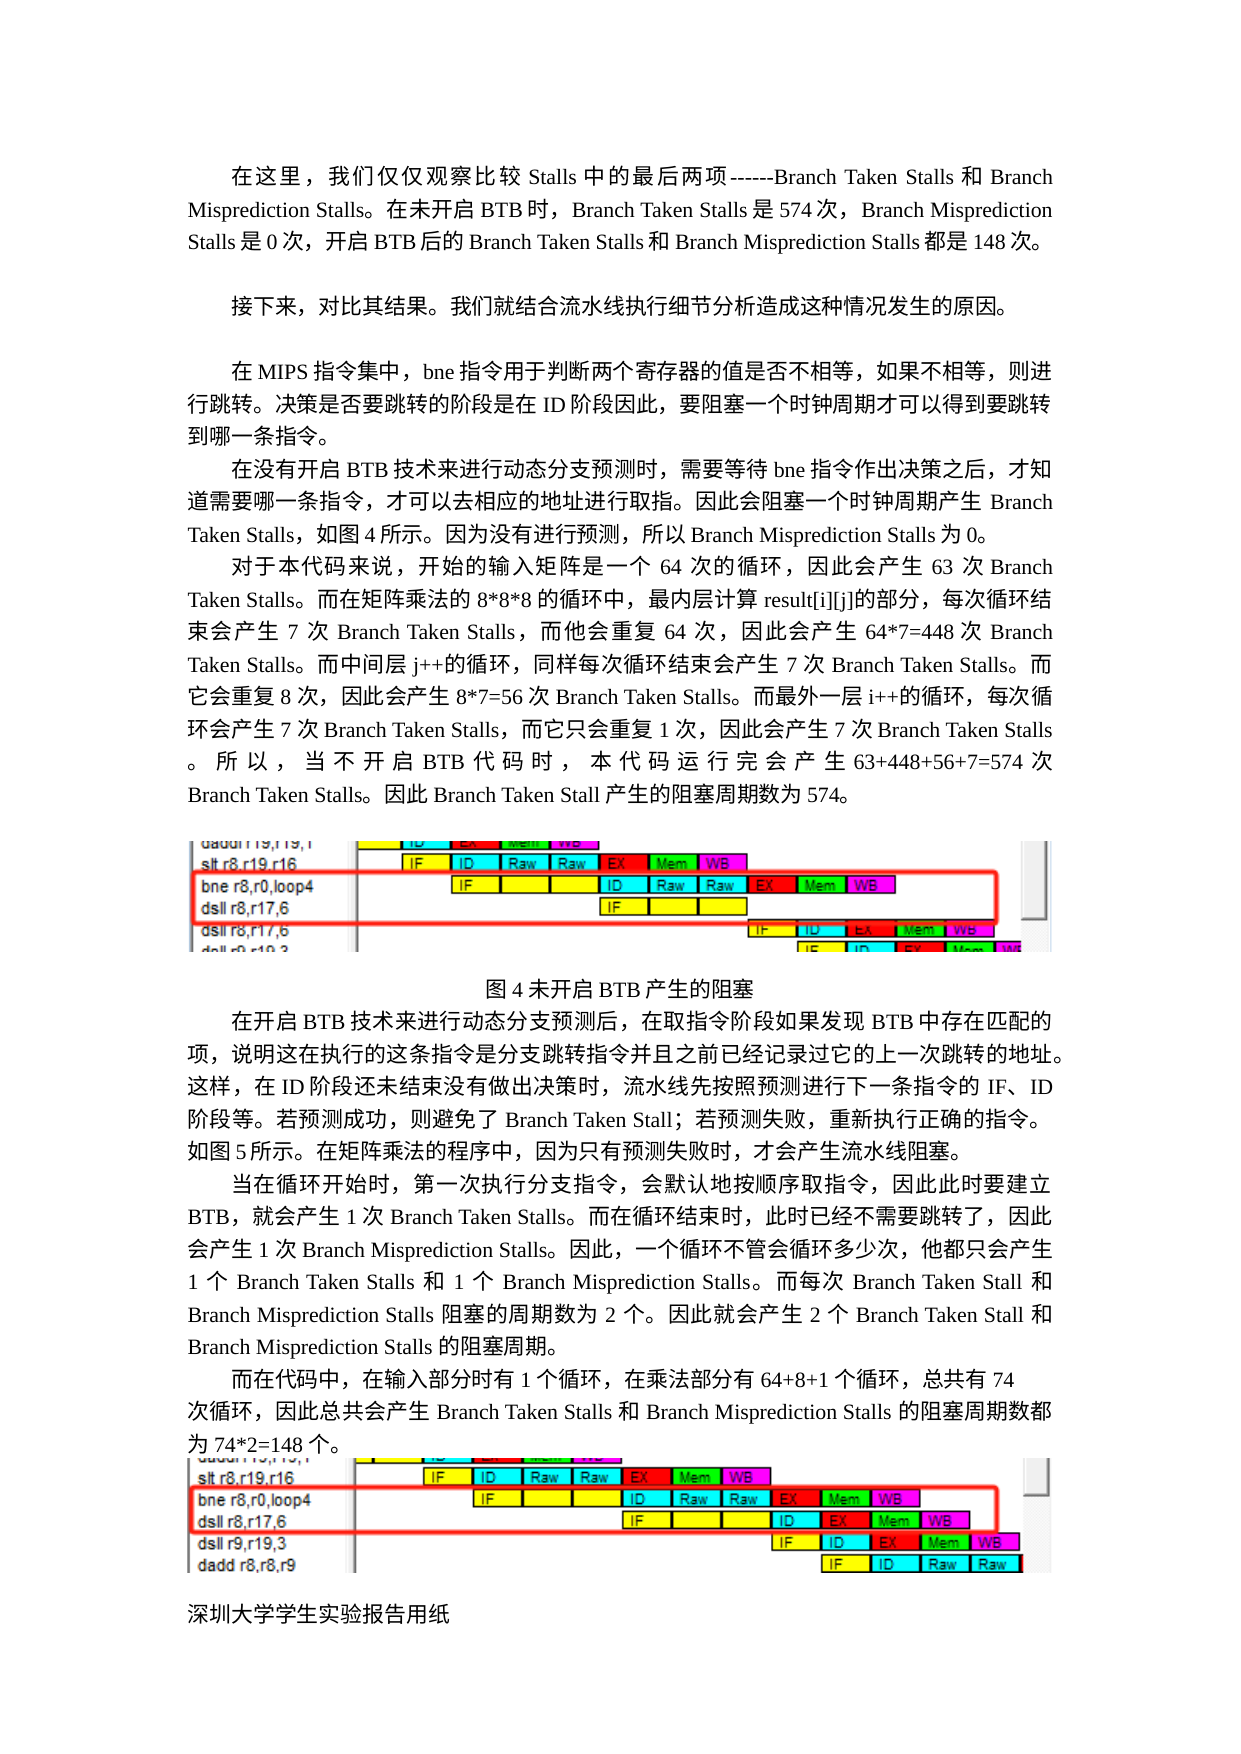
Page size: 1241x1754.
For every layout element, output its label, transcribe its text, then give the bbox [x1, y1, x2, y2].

text 当在循环开始时，第一次执行分支指令，会默认地按顺序取指令，因此此时要建立 BTB，就会产生 1 次 Branch Taken Stalls。而在循环结束时，此时已经不需要跳转了，因此会产生 1 次 Branch Misprediction Stalls。因此，一个循环不管会循环多少次，他都只会产生 1 个 Branch Taken Stalls 和 1 个 Branch Misprediction Stalls。而每次 Branch Taken Stall 和 Branch Misprediction Stalls 阻塞的周期数为 2 个。因此就会产生 2 个 Branch Taken Stall 和 Branch Misprediction Stalls 的阻塞周期。 [187, 1166, 1053, 1361]
text 次循环，因此总共会产生 Branch Taken Stalls 和 Branch Misprediction Stalls 的阻塞周期数都为 74*2=148 个。 [187, 1394, 1053, 1458]
picture [187, 1458, 1053, 1573]
text 接下来，对比其结果。我们就结合流水线执行细节分析造成这种情况发生的原因。 [187, 289, 1053, 321]
text 在这里，我们仅仅观察比较Stalls中的最后两项------Branch Taken Stalls和Branch Misprediction Stalls。在未开启BTB时，Branch Taken Stalls是574次，Branch Misprediction Stalls是0次，开启BTB后的Branch Taken Stalls和Branch Misprediction Stalls都是148次。 [187, 159, 1053, 256]
picture [188, 841, 1052, 952]
text 在MIPS指令集中，bne指令用于判断两个寄存器的值是否不相等，如果不相等，则进行跳转。决策是否要跳转的阶段是在ID阶段因此，要阻塞一个时钟周期才可以得到要跳转到哪一条指令。 [187, 354, 1053, 451]
text 在开启BTB技术来进行动态分支预测后，在取指令阶段如果发现BTB中存在匹配的项，说明这在执行的这条指令是分支跳转指令并且之前已经记录过它的上一次跳转的地址。这样，在ID阶段还未结束没有做出决策时，流水线先按照预测进行下一条指令的IF、ID阶段等。若预测成功，则避免了Branch Taken Stall；若预测失败，重新执行正确的指令。如图5所示。在矩阵乘法的程序中，因为只有预测失败时，才会产生流水线阻塞。 [187, 1004, 1053, 1166]
text 而在代码中，在输入部分时有 1 个循环，在乘法部分有 64+8+1 个循环，总共有 74 [187, 1361, 1053, 1394]
text 对于本代码来说，开始的输入矩阵是一个 64 次的循环，因此会产生 63 次Branch Taken Stalls。而在矩阵乘法的 8*8*8 的循环中，最内层计算 result[i][j]的部分，每次循环结束会产生 7 次 Branch Taken Stalls，而他会重复 64 次，因此会产生 64*7=448次 Branch Taken Stalls。而中间层 j++的循环，同样每次循环结束会产生 7 次 Branch Taken Stalls。而它会重复 8 次，因此会产生 8*7=56 次 Branch Taken Stalls。而最外一层 i++的循环，每次循环会产生 7 次 Branch Taken Stalls，而它只会重复 1 次，因此会产生 7 次Branch Taken Stalls 。 所 以 ， 当 不 开 启 BTB 代 码 时 ， 本 代 码 运 行 完 会 产 生63+448+56+7=574 次 Branch Taken Stalls。因此 Branch Taken Stall 产生的阻塞周期数为574。 [187, 549, 1053, 809]
text 在没有开启BTB技术来进行动态分支预测时，需要等待bne指令作出决策之后，才知道需要哪一条指令，才可以去相应的地址进行取指。因此会阻塞一个时钟周期产生Branch Taken Stalls，如图4所示。因为没有进行预测，所以Branch Misprediction Stalls为0。 [187, 451, 1053, 549]
